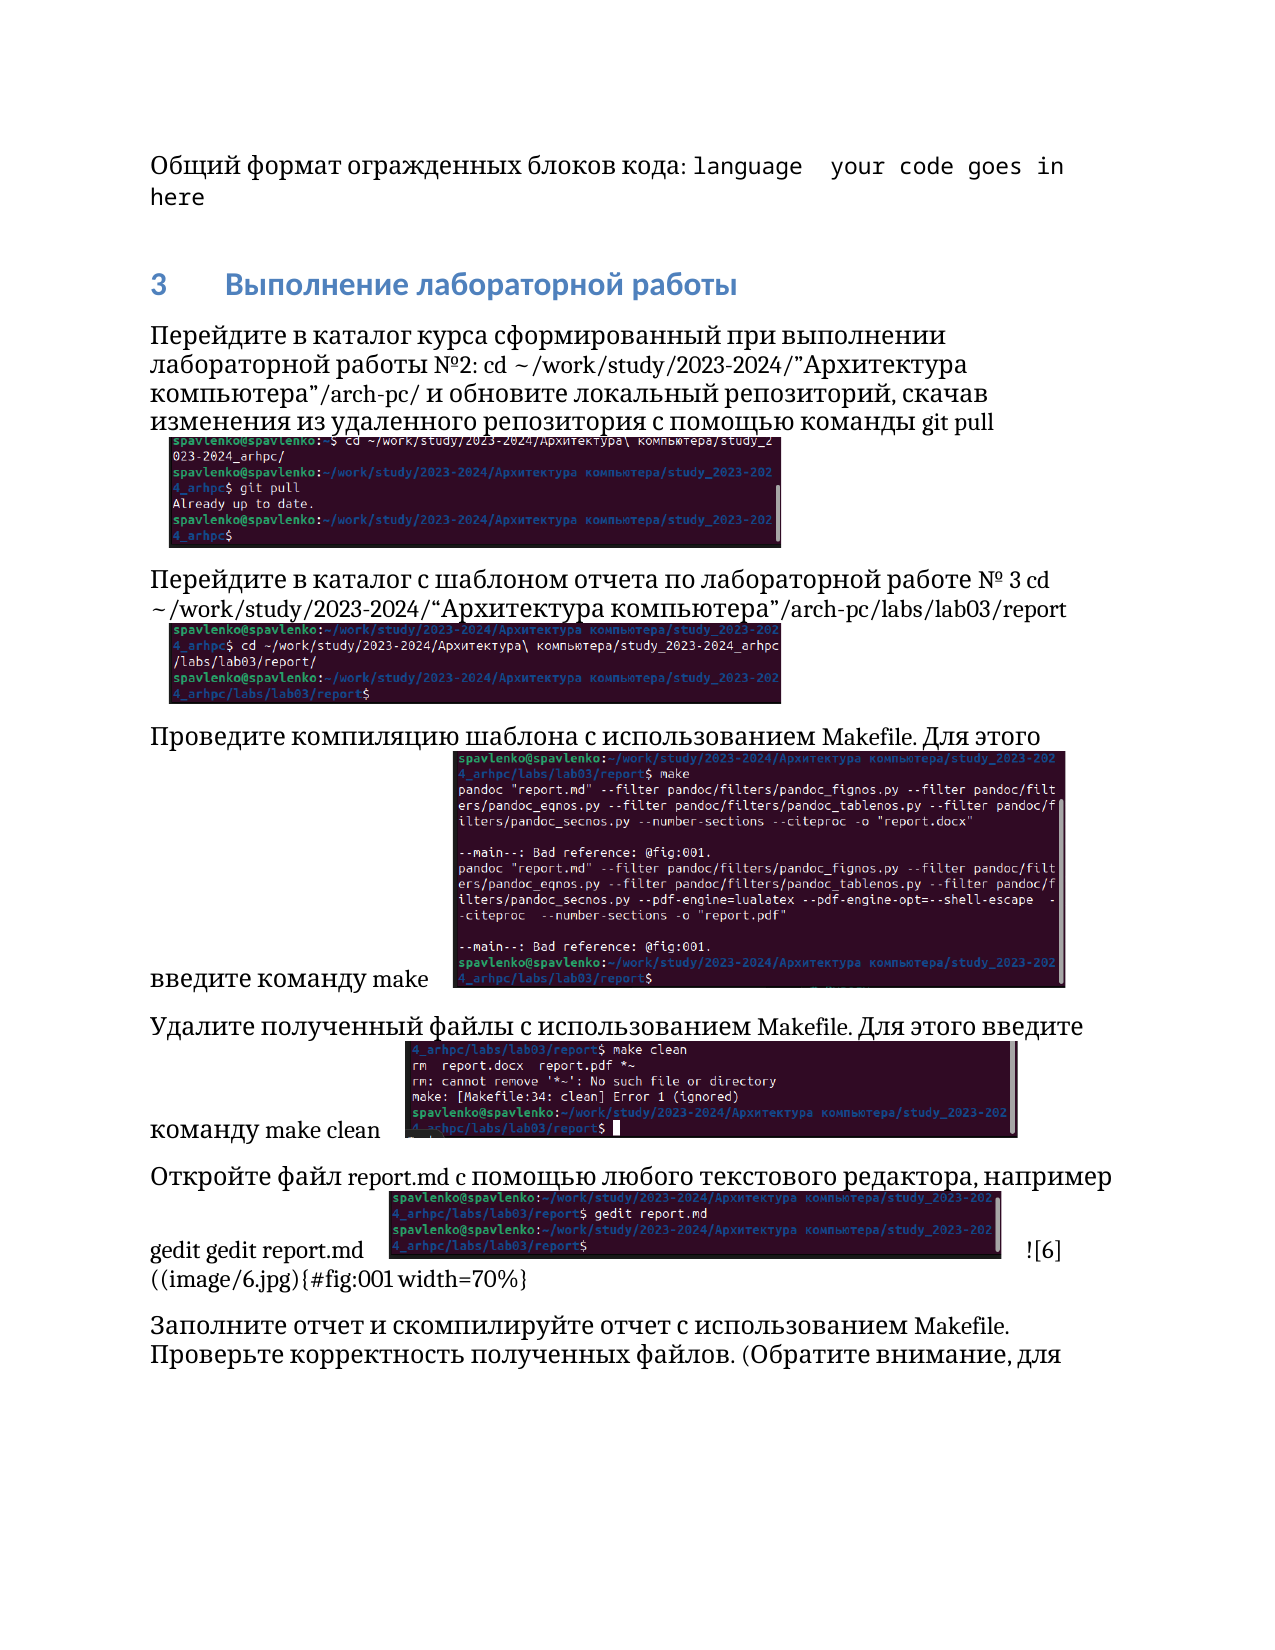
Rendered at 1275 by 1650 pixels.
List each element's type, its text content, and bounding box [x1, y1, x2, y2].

picture [405, 1041, 1018, 1138]
picture [168, 623, 782, 704]
picture [168, 437, 782, 548]
subtitle 3 Выполнение лабораторной работы [150, 262, 1125, 303]
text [150, 1312, 1125, 1369]
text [150, 150, 1125, 212]
picture [452, 751, 1066, 988]
picture [388, 1191, 1002, 1259]
